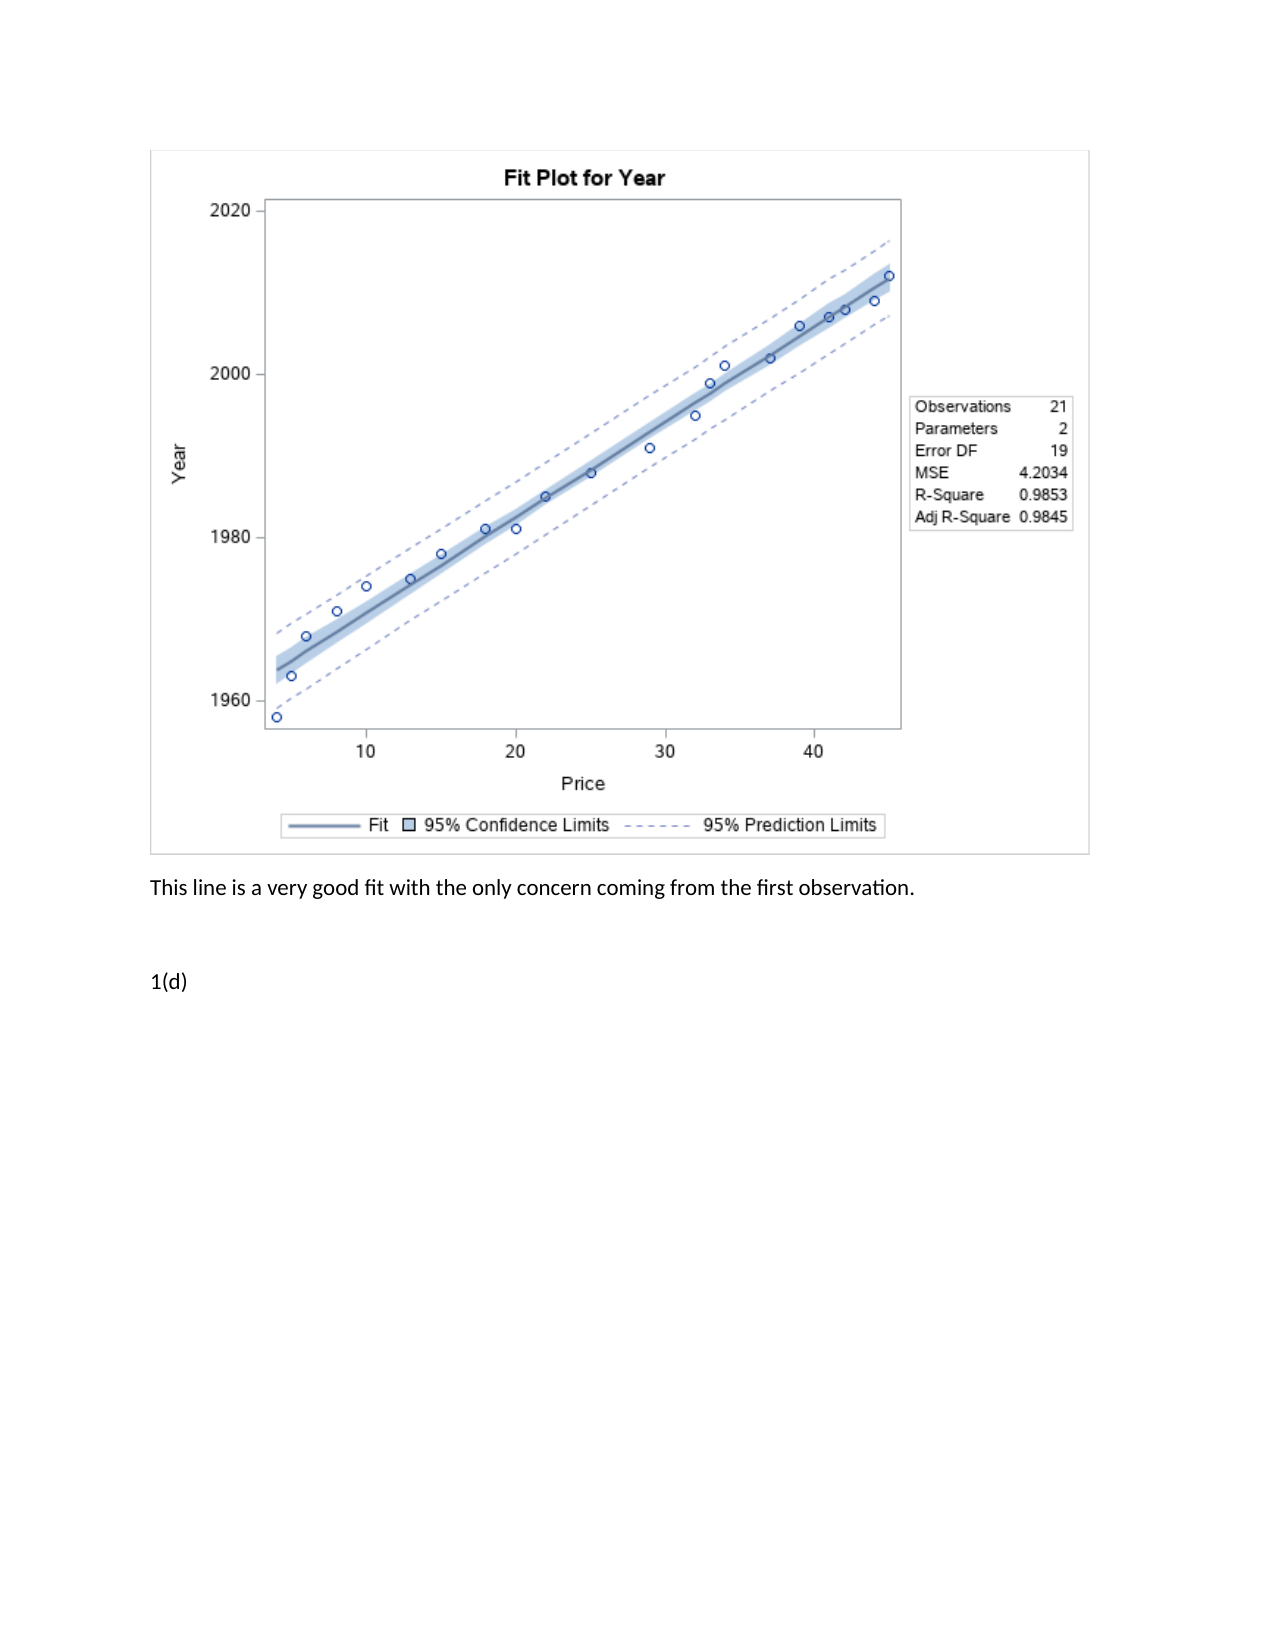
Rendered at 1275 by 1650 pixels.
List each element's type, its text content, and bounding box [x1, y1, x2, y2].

picture [150, 150, 1090, 855]
text This line is a very good fit with the only concern coming from the first observation. [150, 873, 1125, 902]
text 1(d) [150, 967, 1125, 995]
